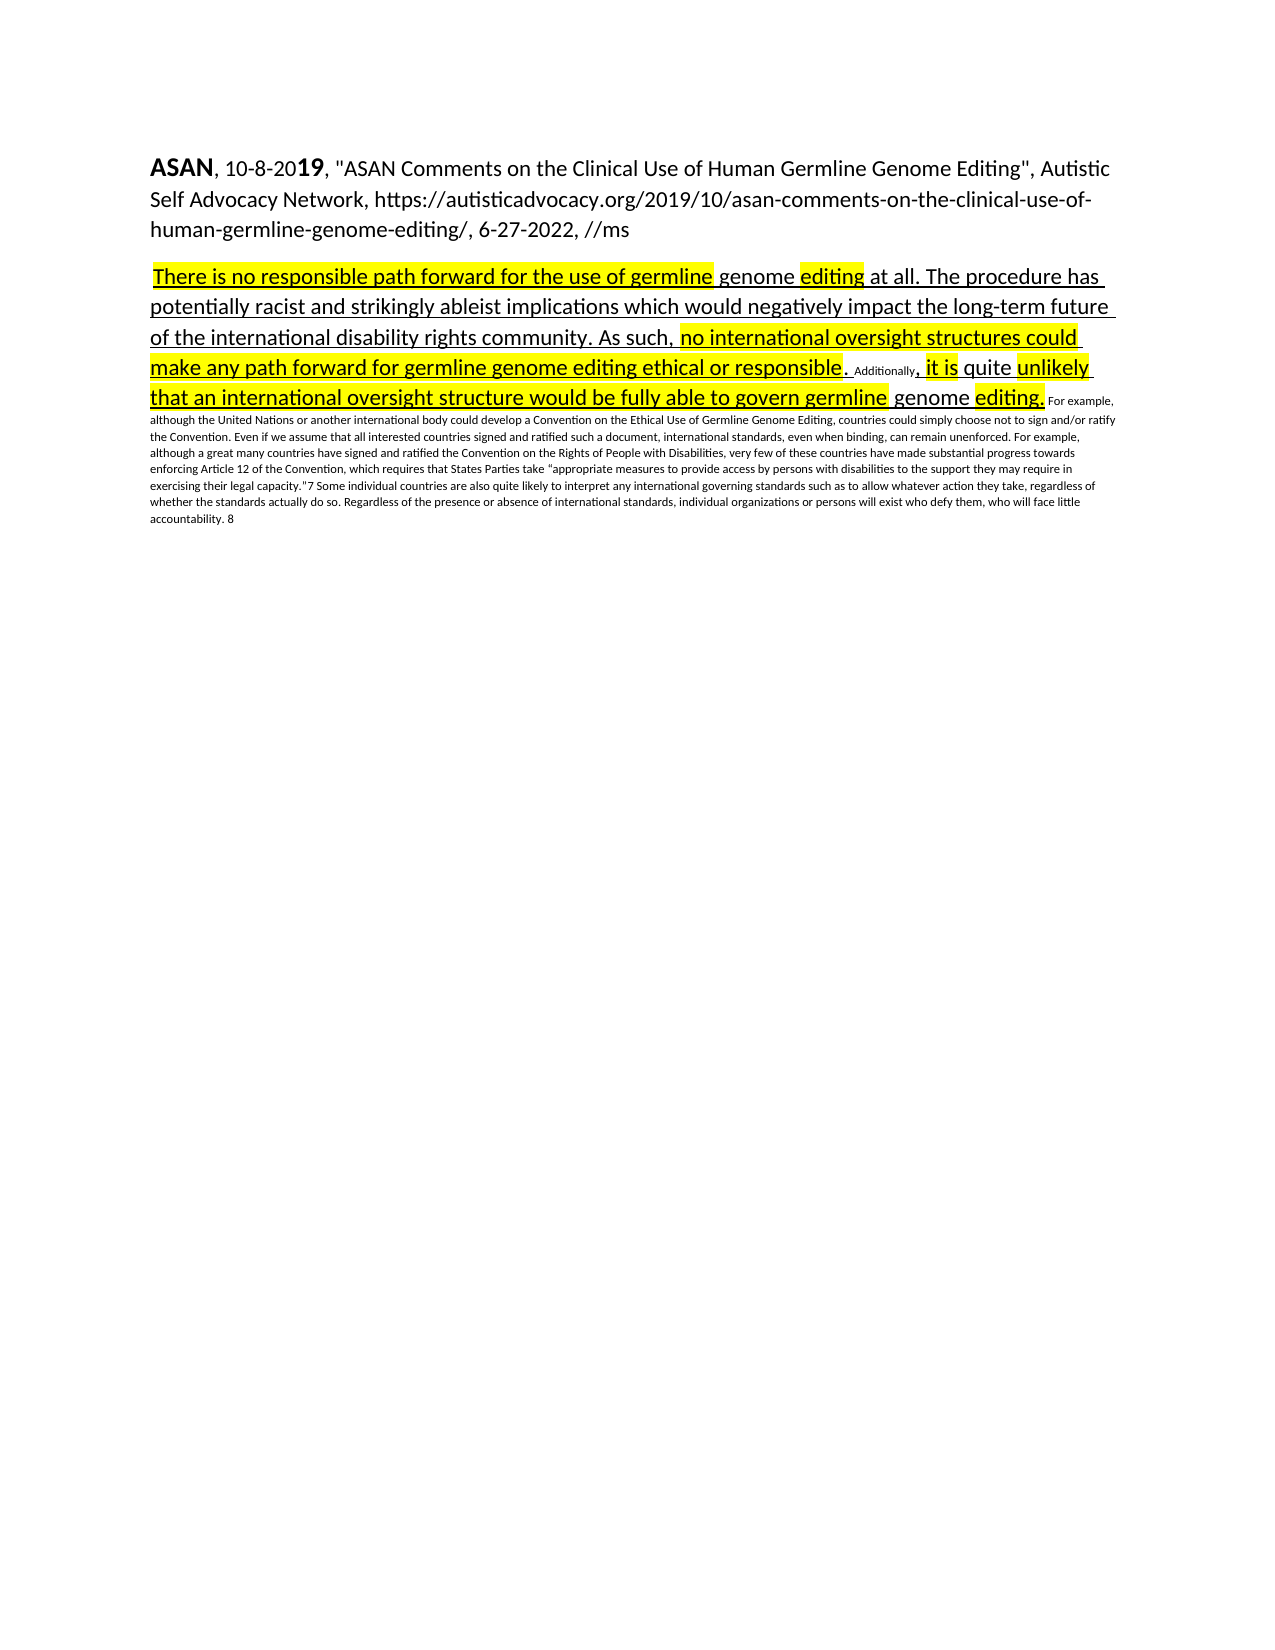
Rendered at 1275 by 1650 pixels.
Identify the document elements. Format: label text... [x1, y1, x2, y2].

text ASAN, 10-8-2019, "ASAN Comments on the Clinical Use of Human Germline Genome Editing", Autistic Self Advocacy Network, https://autisticadvocacy.org/2019/10/asan-comments-on-the-clinical-use-of-human-germline-genome-editing/, 6-27-2022, //ms [150, 150, 1125, 243]
text There is no responsible path forward for the use of germline genome editing at all. The procedure has potentially racist and strikingly ableist implications which would negatively impact the long-term future of the international disability rights community. As such, no international oversight structures could make any path forward for germline genome editing ethical or responsible. Additionally, it is quite unlikely that an international oversight structure would be fully able to govern germline genome editing. For example, although the United Nations or another international body could develop a Convention on the Ethical Use of Germline Genome Editing, countries could simply choose not to sign and/or ratify the Convention. Even if we assume that all interested countries signed and ratified such a document, international standards, even when binding, can remain unenforced. For example, although a great many countries have signed and ratified the Convention on the Rights of People with Disabilities, very few of these countries have made substantial progress towards enforcing Article 12 of the Convention, which requires that States Parties take “appropriate measures to provide access by persons with disabilities to the support they may require in exercising their legal capacity.”7 Some individual countries are also quite likely to interpret any international governing standards such as to allow whatever action they take, regardless of whether the standards actually do so. Regardless of the presence or absence of international standards, individual organizations or persons will exist who defy them, who will face little accountability. 8 [150, 262, 1125, 526]
